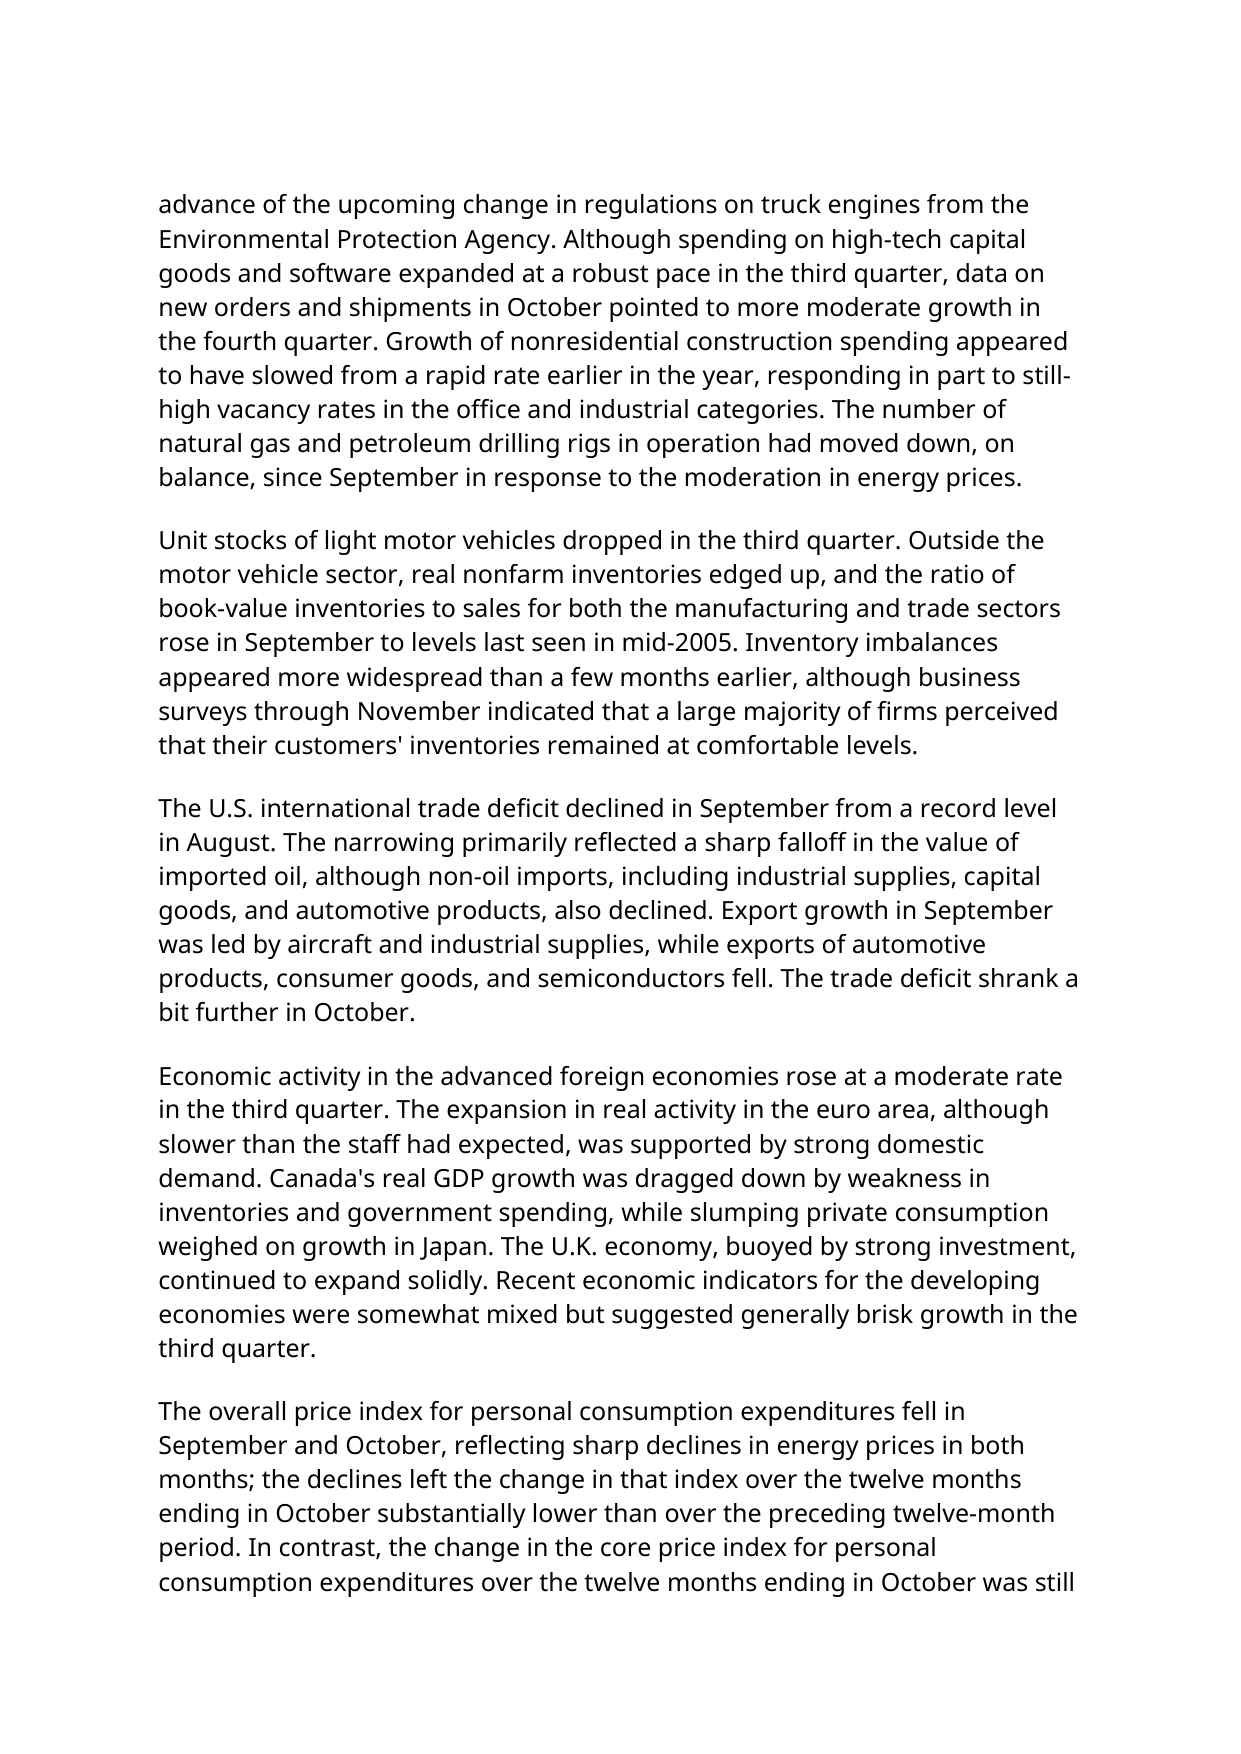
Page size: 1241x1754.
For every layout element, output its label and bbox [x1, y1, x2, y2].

table_header [148, 148, 1091, 1609]
